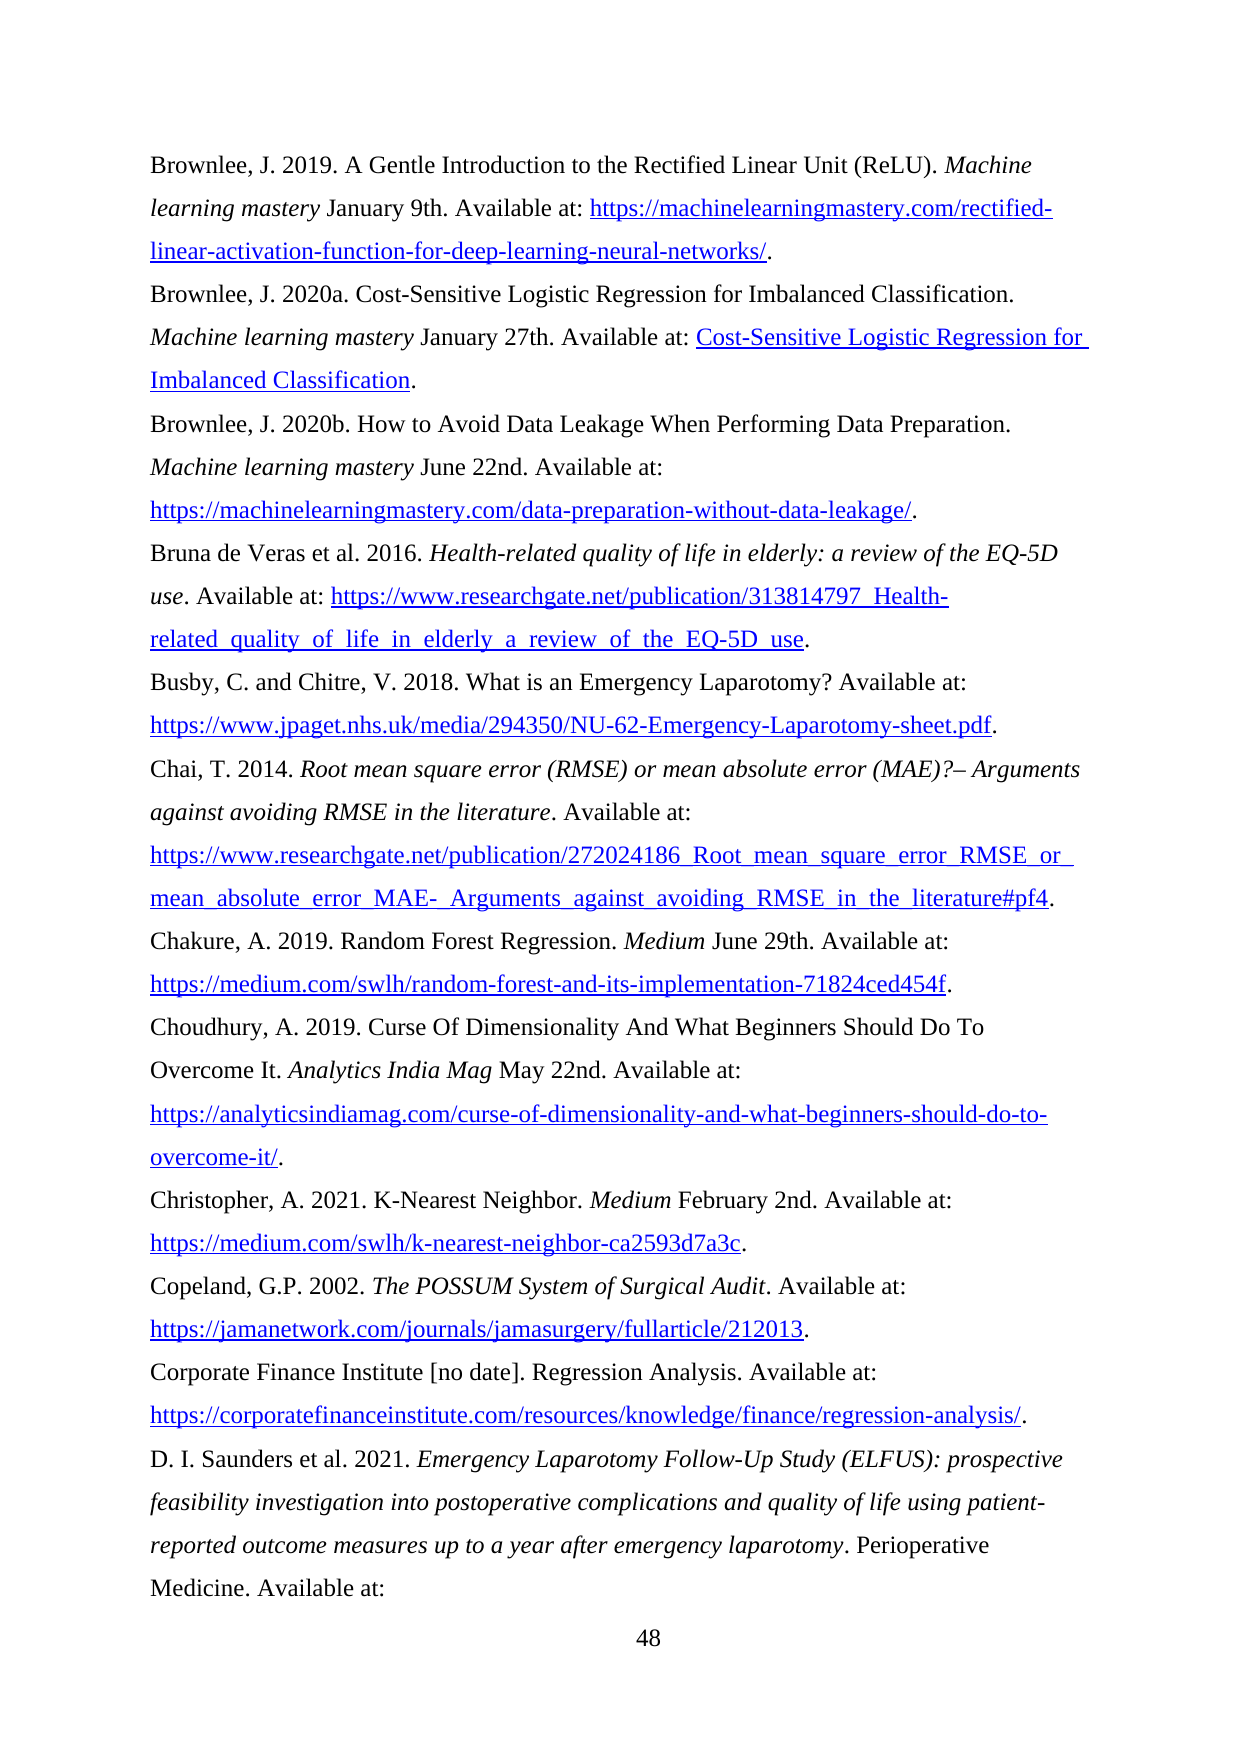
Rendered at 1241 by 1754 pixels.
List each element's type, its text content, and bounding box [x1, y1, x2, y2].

text Brownlee, J. 2020a. Cost-Sensitive Logistic Regression for Imbalanced Classification. Machine learning mastery January 27th. Available at: Cost-Sensitive Logistic Regression for Imbalanced Classification. [150, 279, 1090, 394]
text Christopher, A. 2021. K-Nearest Neighbor. Medium February 2nd. Available at: https://medium.com/swlh/k-nearest-neighbor-ca2593d7a3c. [150, 1185, 1090, 1257]
text Corporate Finance Institute [no date]. Regression Analysis. Available at: https://corporatefinanceinstitute.com/resources/knowledge/finance/regression-analysis/. [150, 1357, 1090, 1429]
text Choudhury, A. 2019. Curse Of Dimensionality And What Beginners Should Do To Overcome It. Analytics India Mag May 22nd. Available at: https://analyticsindiamag.com/curse-of-dimensionality-and-what-beginners-should-do-to-overcome-it/. [150, 1012, 1090, 1171]
text Chai, T. 2014. Root mean square error (RMSE) or mean absolute error (MAE)?– Arguments against avoiding RMSE in the literature. Available at: https://www.researchgate.net/publication/272024186_Root_mean_square_error_RMSE_or_mean_absolute_error_MAE-_Arguments_against_avoiding_RMSE_in_the_literature#pf4. [150, 754, 1090, 912]
text Copeland, G.P. 2002. The POSSUM System of Surgical Audit. Available at: https://jamanetwork.com/journals/jamasurgery/fullarticle/212013. [150, 1271, 1090, 1343]
text Busby, C. and Chitre, V. 2018. What is an Emergency Laparotomy? Available at: https://www.jpaget.nhs.uk/media/294350/NU-62-Emergency-Laparotomy-sheet.pdf. [150, 667, 1090, 739]
text Brownlee, J. 2019. A Gentle Introduction to the Rectified Linear Unit (ReLU). Machine learning mastery January 9th. Available at: https://machinelearningmastery.com/rectified-linear-activation-function-for-deep-learning-neural-networks/. [150, 150, 1090, 265]
text Chakure, A. 2019. Random Forest Regression. Medium June 29th. Available at: https://medium.com/swlh/random-forest-and-its-implementation-71824ced454f. [150, 926, 1090, 998]
text Brownlee, J. 2020b. How to Avoid Data Leakage When Performing Data Preparation. Machine learning mastery June 22nd. Available at: https://machinelearningmastery.com/data-preparation-without-data-leakage/. [150, 409, 1090, 524]
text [150, 1444, 1090, 1602]
text Bruna de Veras et al. 2016. Health-related quality of life in elderly: a review of the EQ-5D use. Available at: https://www.researchgate.net/publication/313814797_Health-related_quality_of_life_in_elderly_a_review_of_the_EQ-5D_use. [150, 538, 1090, 653]
